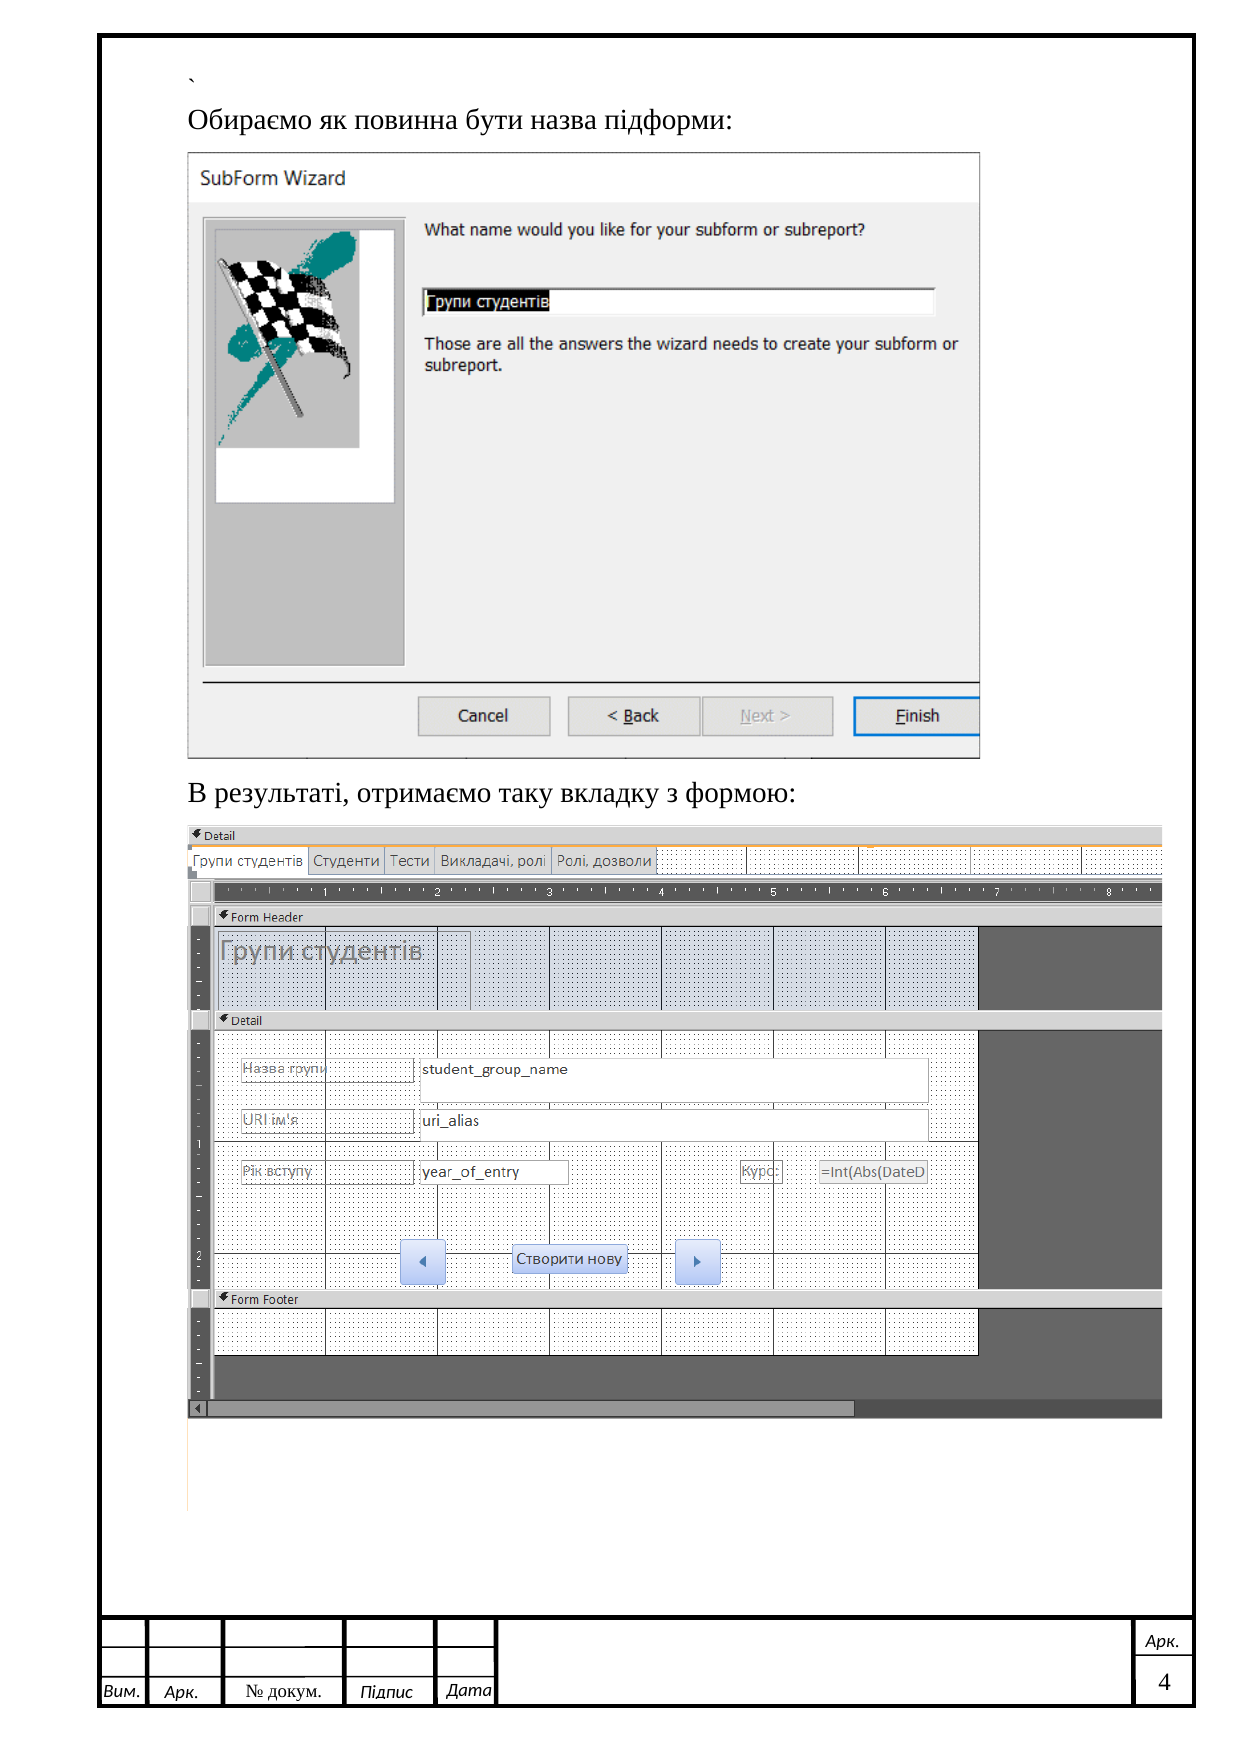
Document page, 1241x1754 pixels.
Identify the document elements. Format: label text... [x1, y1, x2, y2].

picture [187, 825, 1163, 1511]
text Обираємо як повинна бути назва підформи: [187, 102, 1162, 136]
text В результаті, отримаємо таку вкладку з формою: [187, 775, 1162, 808]
picture [187, 152, 980, 759]
